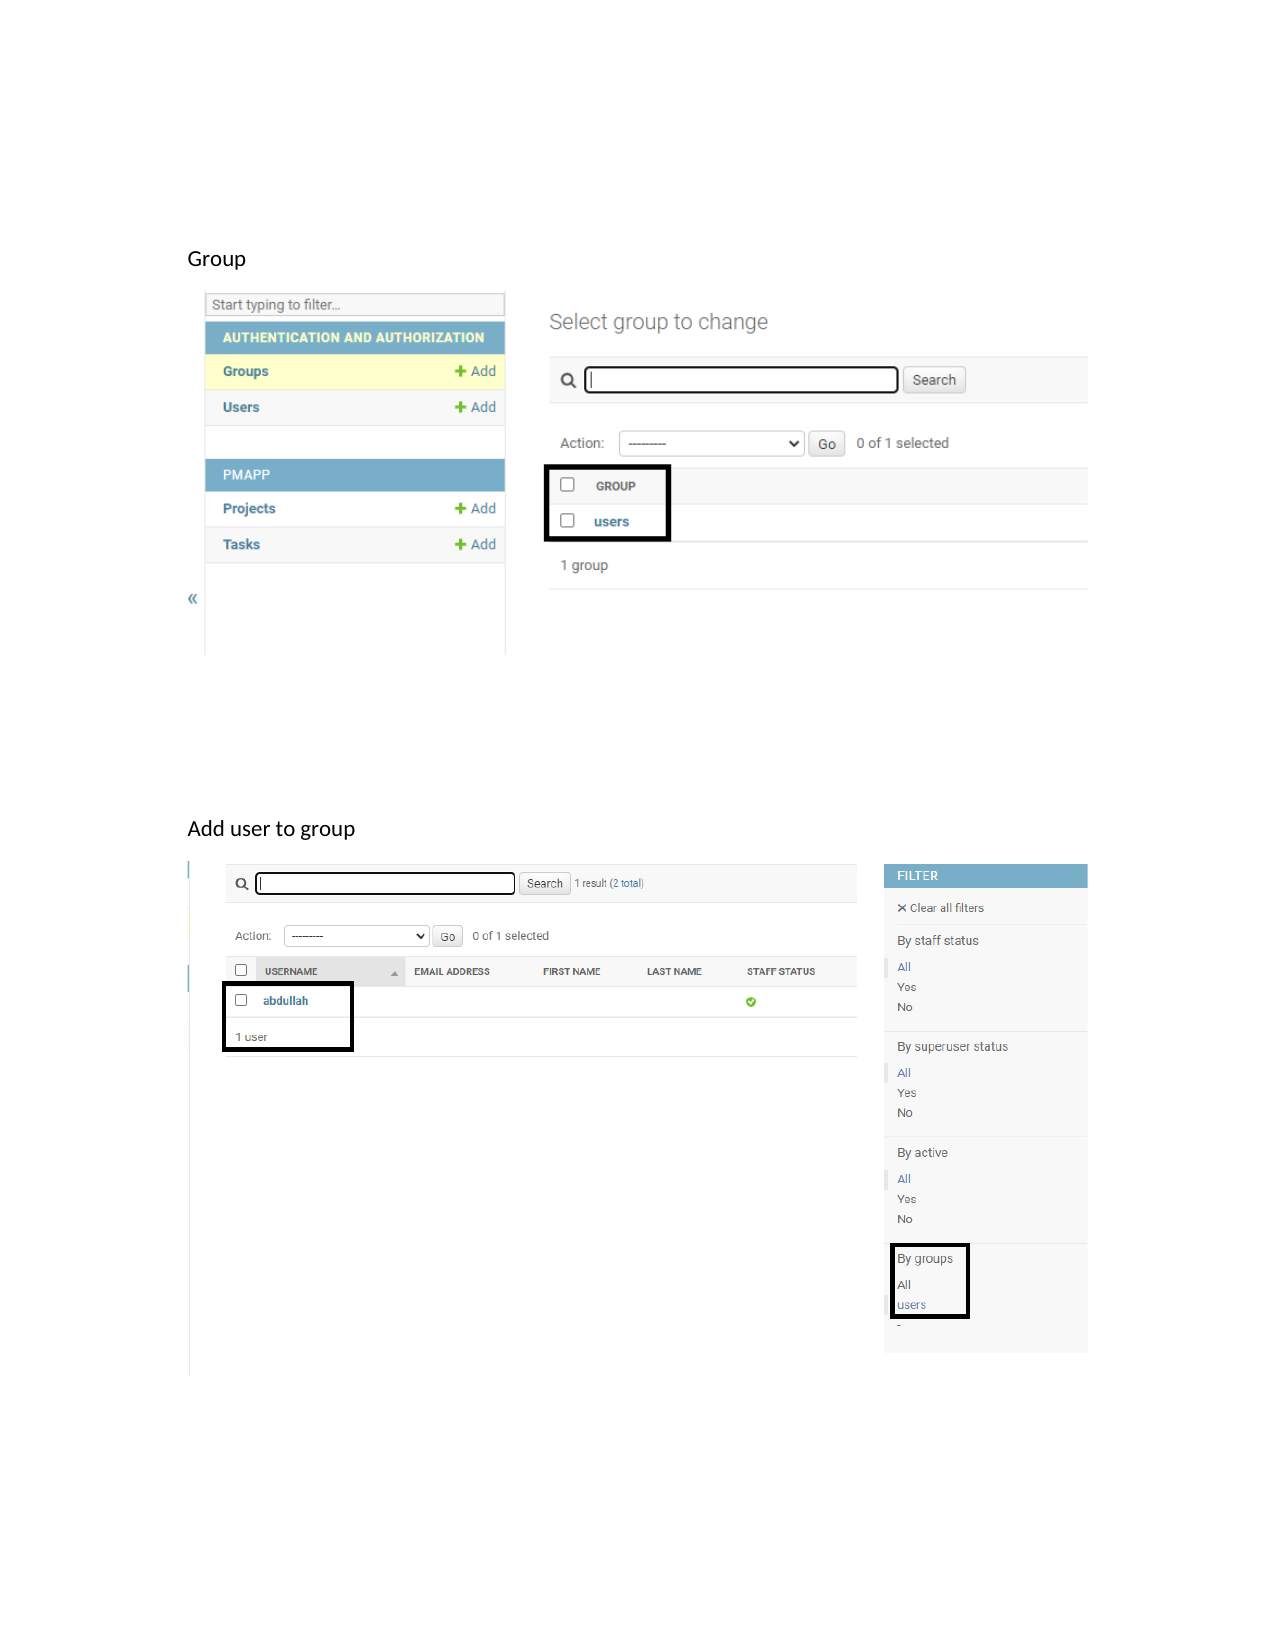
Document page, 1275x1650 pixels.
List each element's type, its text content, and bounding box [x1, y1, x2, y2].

picture [187, 861, 1088, 1376]
text Group [187, 244, 1087, 272]
text Add user to group [187, 814, 1087, 842]
picture [187, 290, 1088, 655]
